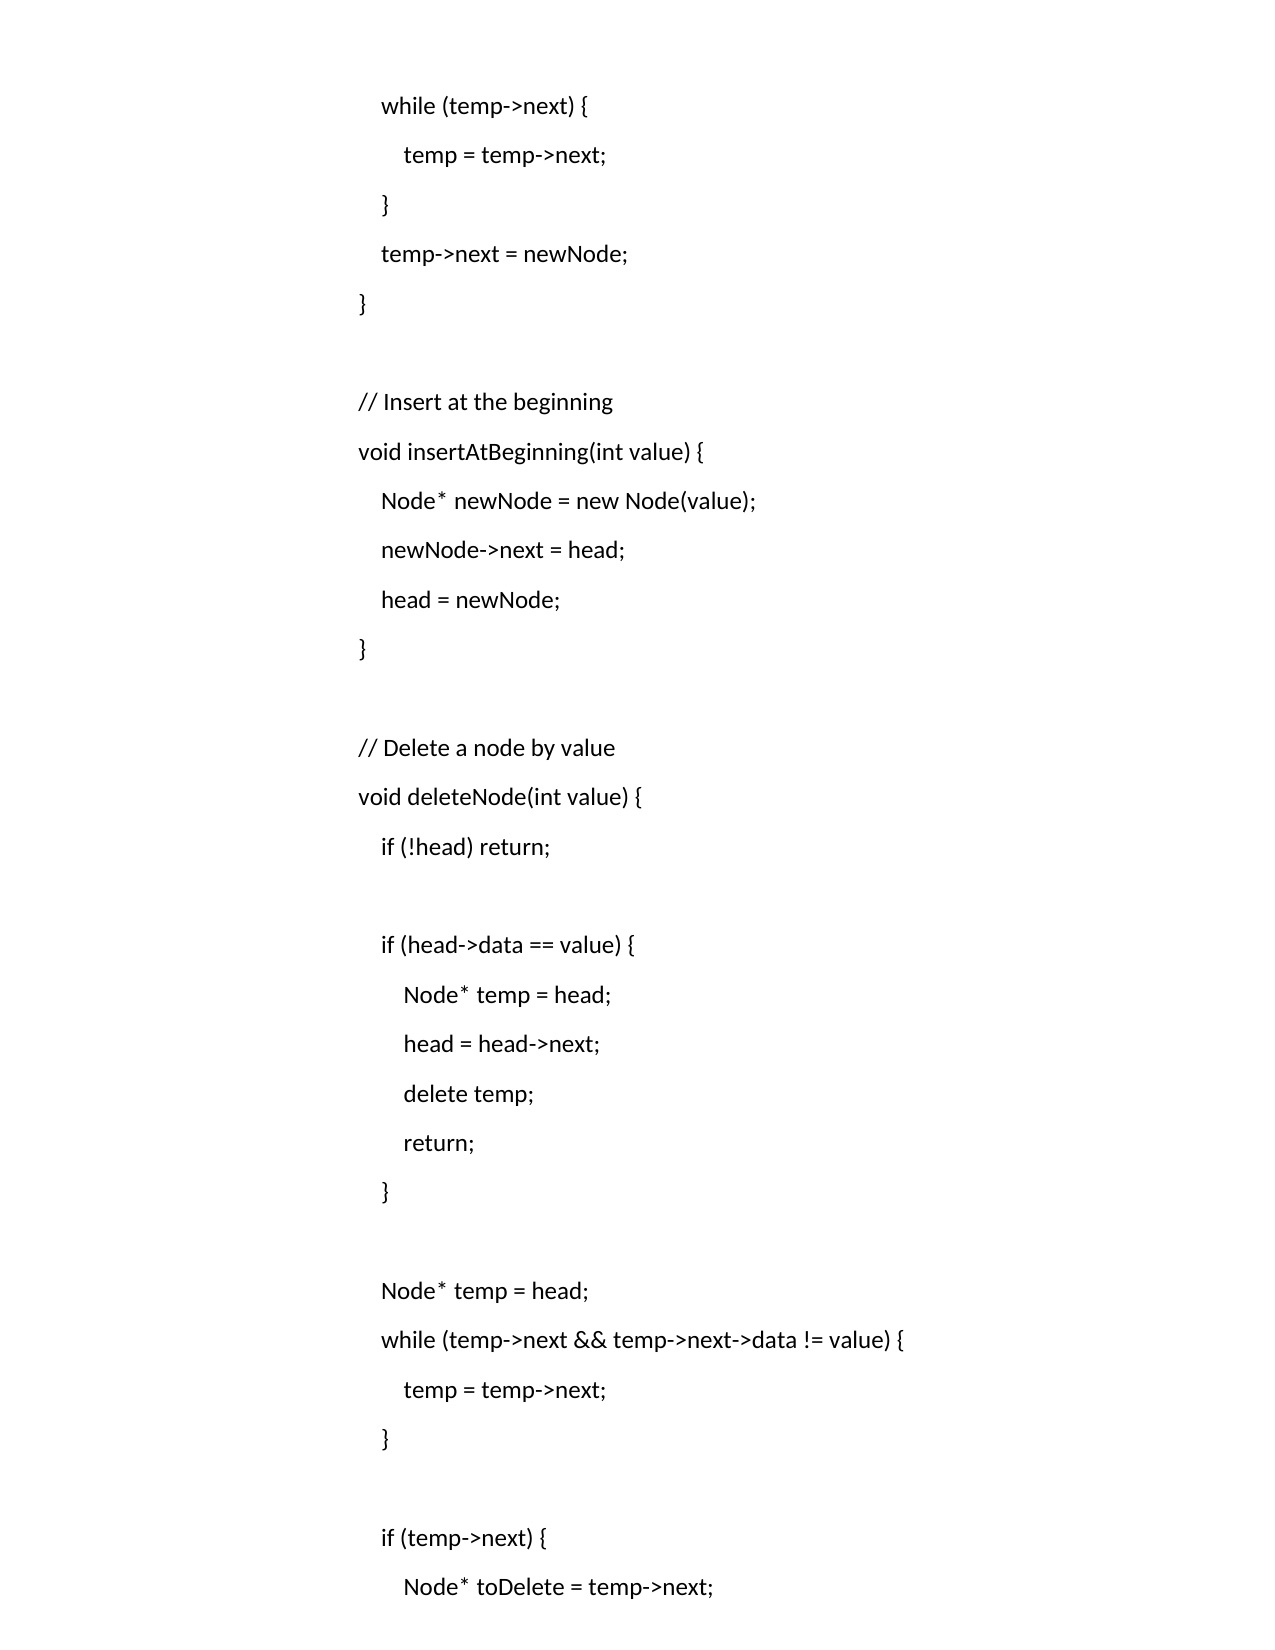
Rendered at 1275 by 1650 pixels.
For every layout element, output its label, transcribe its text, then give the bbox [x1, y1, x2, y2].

text if (temp->next) { [336, 1523, 1237, 1552]
text delete temp; [336, 1079, 1237, 1108]
text } [336, 190, 1237, 219]
text temp = temp->next; [336, 141, 1237, 169]
text if (head->data == value) { [336, 931, 1237, 959]
text } [336, 635, 1237, 663]
text Node* temp = head; [336, 1277, 1237, 1305]
text newNode->next = head; [336, 536, 1237, 564]
text temp->next = newNode; [336, 240, 1237, 268]
text temp = temp->next; [336, 1375, 1237, 1404]
text while (temp->next && temp->next->data != value) { [336, 1326, 1237, 1354]
text head = newNode; [336, 585, 1237, 614]
text // Insert at the beginning [336, 388, 1237, 416]
text } [336, 289, 1237, 318]
text Node* toDelete = temp->next; [336, 1573, 1237, 1601]
text return; [336, 1128, 1237, 1157]
text } [336, 1178, 1237, 1206]
text Node* newNode = new Node(value); [336, 487, 1237, 515]
text head = head->next; [336, 1030, 1237, 1058]
text // Delete a node by value [336, 733, 1237, 762]
text Node* temp = head; [336, 980, 1237, 1009]
text } [336, 1425, 1237, 1453]
text if (!head) return; [336, 832, 1237, 861]
text void deleteNode(int value) { [336, 783, 1237, 811]
text while (temp->next) { [336, 92, 1237, 120]
text void insertAtBeginning(int value) { [336, 437, 1237, 466]
